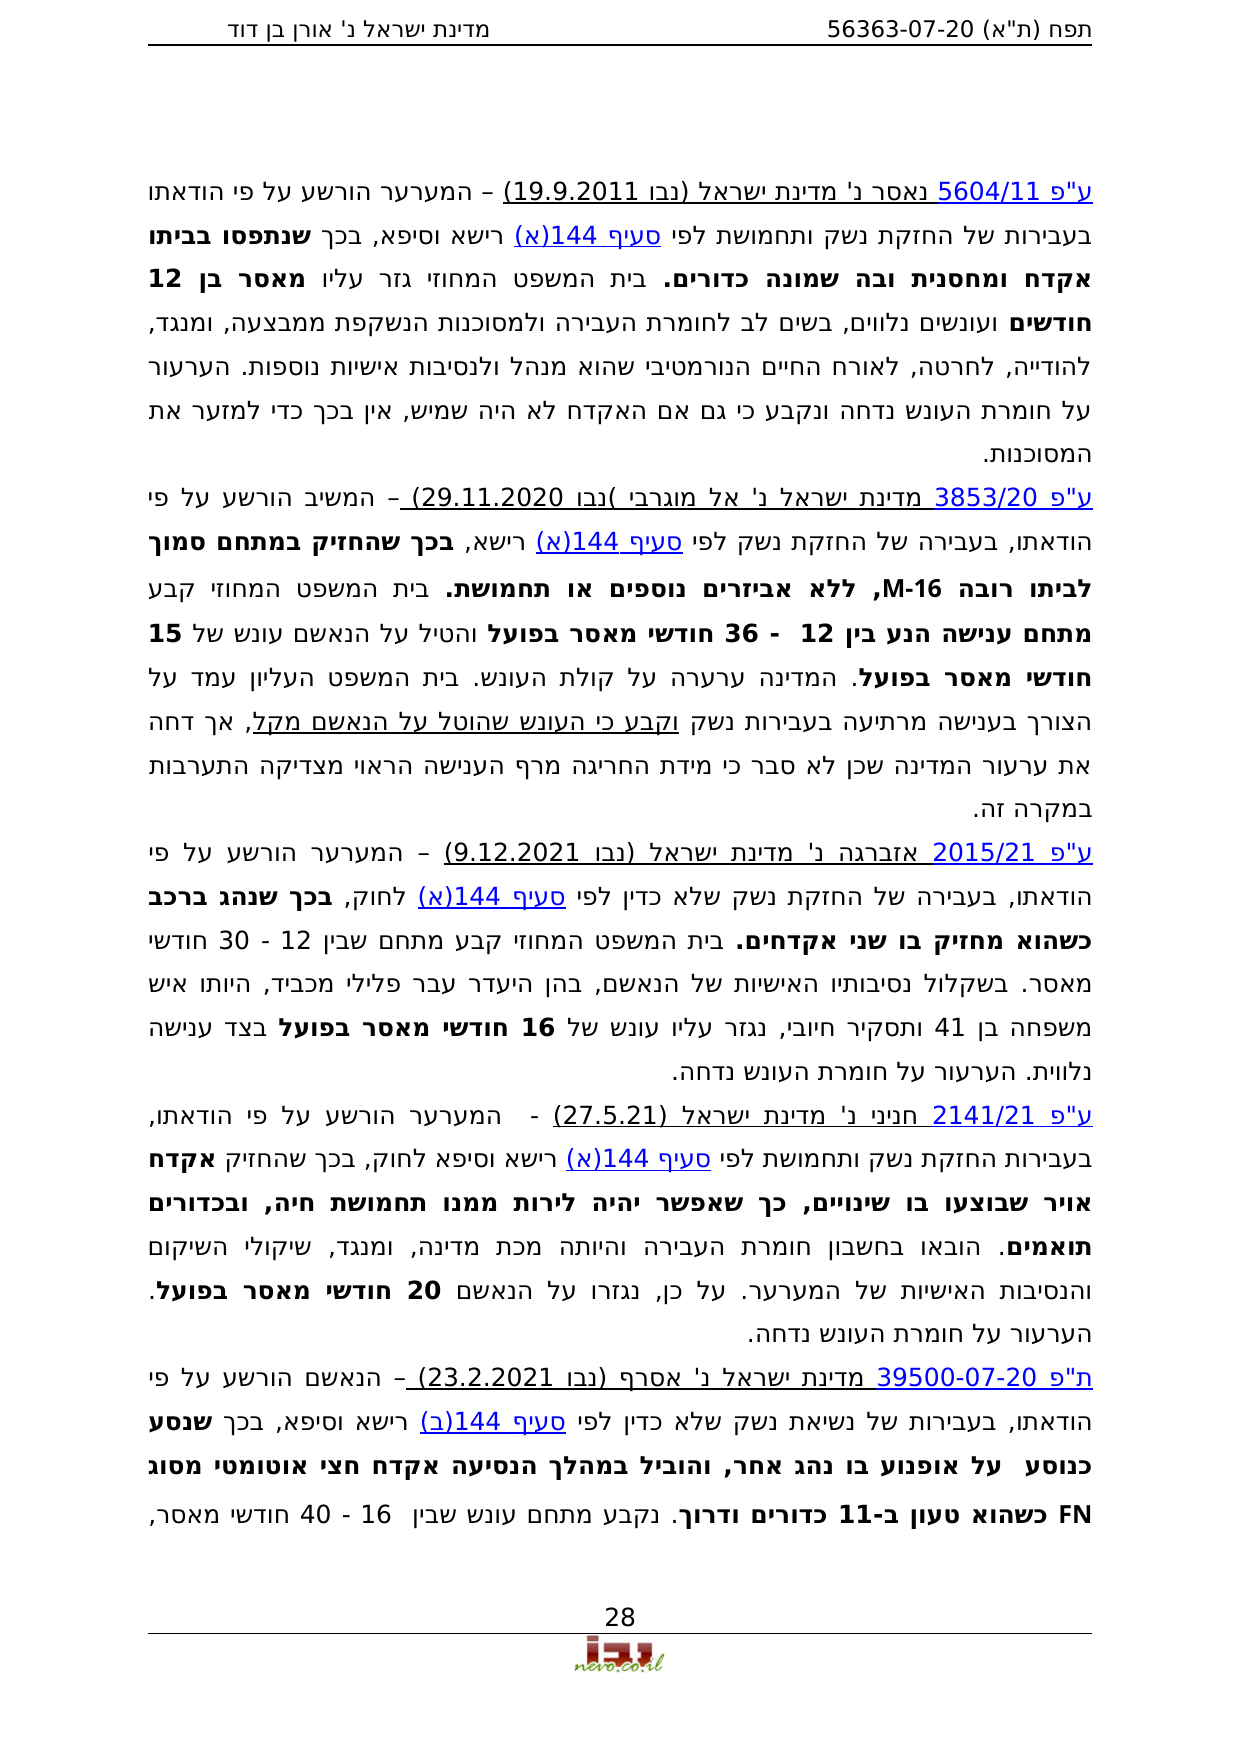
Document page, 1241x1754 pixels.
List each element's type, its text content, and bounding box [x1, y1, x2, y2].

text ע"פ 2141/21 חניני נ' מדינת ישראל (27.5.21) - המערער הורשע על פי הודאתו, בעבירות החזקת נשק ותחמושת לפי סעיף 144(א) רישא וסיפא לחוק, בכך שהחזיק אקדח אויר שבוצעו בו שינויים, כך שאפשר יהיה לירות ממנו תחמושת חיה, ובכדורים תואמים. הובאו בחשבון חומרת העבירה והיותה מכת מדינה, ומנגד, שיקולי השיקום והנסיבות האישיות של המערער. על כן, נגזרו על הנאשם 20 חודשי מאסר בפועל. הערעור על חומרת העונש נדחה. [148, 1101, 1092, 1349]
text ע"פ 5604/11 נאסר נ' מדינת ישראל (נבו 19.9.2011) – המערער הורשע על פי הודאתו בעבירות של החזקת נשק ותחמושת לפי סעיף 144(א) רישא וסיפא, בכך שנתפסו בביתו אקדח ומחסנית ובה שמונה כדורים. בית המשפט המחוזי גזר עליו מאסר בן 12 חודשים ועונשים נלווים, בשים לב לחומרת העבירה ולמסוכנות הנשקפת ממבצעה, ומנגד, להודייה, לחרטה, לאורח החיים הנורמטיבי שהוא מנהל ולנסיבות אישיות נוספות. הערעור על חומרת העונש נדחה ונקבע כי גם אם האקדח לא היה שמיש, אין בכך כדי למזער את המסוכנות. [148, 177, 1092, 469]
picture [574, 1635, 666, 1673]
text ע"פ 2015/21 אזברגה נ' מדינת ישראל (נבו 9.12.2021) – המערער הורשע על פי הודאתו, בעבירה של החזקת נשק שלא כדין לפי סעיף 144(א) לחוק, בכך שנהג ברכב כשהוא מחזיק בו שני אקדחים. בית המשפט המחוזי קבע מתחם שבין 12 - 30 חודשי מאסר. בשקלול נסיבותיו האישיות של הנאשם, בהן היעדר עבר פלילי מכביד, היותו איש משפחה בן 41 ותסקיר חיובי, נגזר עליו עונש של 16 חודשי מאסר בפועל בצד ענישה נלווית. הערעור על חומרת העונש נדחה. [148, 838, 1092, 1086]
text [148, 1363, 1092, 1531]
text ע"פ 3853/20 מדינת ישראל נ' אל מוגרבי )נבו 29.11.2020) – המשיב הורשע על פי הודאתו, בעבירה של החזקת נשק לפי סעיף 144(א) רישא, בכך שהחזיק במתחם סמוך לביתו רובה M-16, ללא אביזרים נוספים או תחמושת. בית המשפט המחוזי קבע מתחם ענישה הנע בין 12 - 36 חודשי מאסר בפועל והטיל על הנאשם עונש של 15 חודשי מאסר בפועל. המדינה ערערה על קולת העונש. בית המשפט העליון עמד על הצורך בענישה מרתיעה בעבירות נשק וקבע כי העונש שהוטל על הנאשם מקל, אך דחה את ערעור המדינה שכן לא סבר כי מידת החריגה מרף הענישה הראוי מצדיקה התערבות במקרה זה. [148, 483, 1092, 824]
